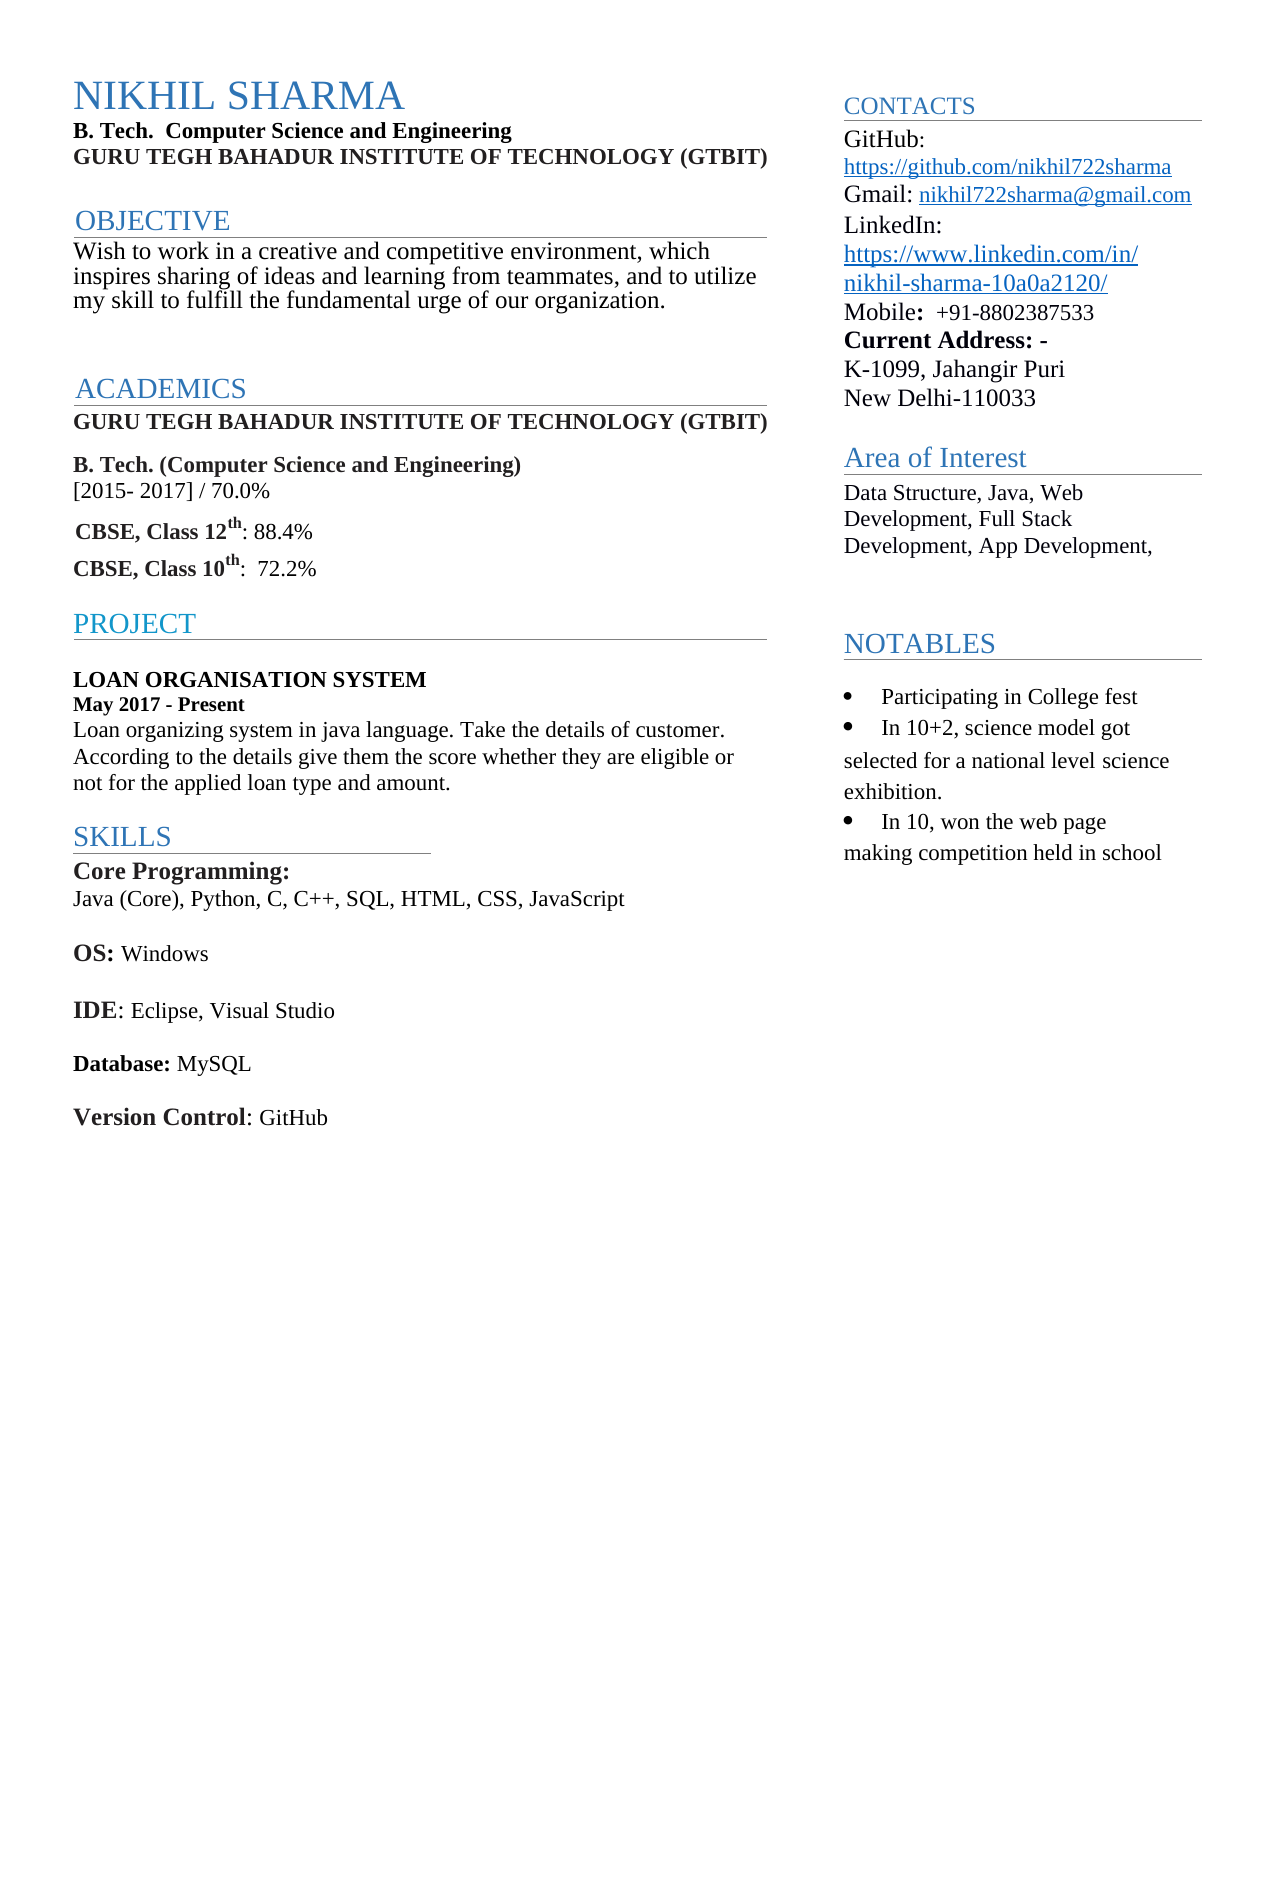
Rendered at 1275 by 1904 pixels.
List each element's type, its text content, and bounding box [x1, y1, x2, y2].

text GitHub: https://github.com/nikhil722sharma [844, 125, 1200, 179]
text K-1099, Jahangir Puri [844, 354, 1200, 383]
text Area of Interest [844, 440, 1200, 474]
text Data Structure, Java, Web Development, Full Stack Development, App Development, [844, 479, 1200, 558]
text LOAN ORGANISATION SYSTEM [73, 666, 769, 692]
text B. Tech. Computer Science and Engineering [73, 118, 769, 143]
list Participating in College fest [844, 683, 1177, 709]
text GURU TEGH BAHADUR INSTITUTE OF TECHNOLOGY (GTBIT) [73, 408, 769, 434]
text ACADEMICS [75, 371, 769, 404]
text Gmail: nikhil722sharma@gmail.com [844, 179, 1200, 208]
text CBSE, Class 12th: 88.4% [75, 513, 769, 546]
text SKILLS [73, 819, 769, 853]
text New Delhi-110033 [844, 383, 1200, 412]
text NOTABLES [844, 634, 1200, 659]
text GURU TEGH BAHADUR INSTITUTE OF TECHNOLOGY (GTBIT) [73, 143, 769, 170]
text PROJECT [73, 606, 769, 640]
text Loan organizing system in java language. Take the details of customer. According to the details give them the score whether they are eligible or not for the applied loan type and amount. [73, 716, 769, 796]
text NIKHIL SHARMA [73, 70, 769, 118]
text CBSE, Class 10th: 72.2% [73, 550, 769, 582]
text OS: Windows [73, 938, 769, 967]
text OBJECTIVE [75, 203, 769, 237]
text Version Control: GitHub [73, 1102, 769, 1131]
text Java (Core), Python, C, C++, SQL, HTML, CSS, JavaScript [73, 885, 769, 912]
text CONTACTS [844, 91, 1200, 120]
list In 10+2, science model got selected for a national level science exhibition. [844, 713, 1177, 804]
text Database: MySQL [73, 1050, 769, 1077]
text Mobile: +91-8802387533 [844, 297, 1200, 325]
text Core Programming: [73, 856, 769, 885]
text LinkedIn: [844, 210, 1200, 239]
text B. Tech. (Computer Science and Engineering) [73, 451, 769, 477]
text May 2017 - Present [73, 692, 769, 716]
text Wish to work in a creative and competitive environment, which inspires sharing of ideas and learning from teammates, and to utilize my skill to fulfill the fundamental urge of our organization. [73, 240, 769, 313]
text [2015- 2017] / 70.0% [73, 477, 769, 503]
text https://www.linkedin.com/in/nikhil-sharma-10a0a2120/ [844, 239, 1200, 297]
text Current Address: - [844, 325, 1200, 354]
list In 10, won the web page making competition held in school [844, 808, 1177, 866]
text IDE: Eclipse, Visual Studio [73, 995, 769, 1024]
